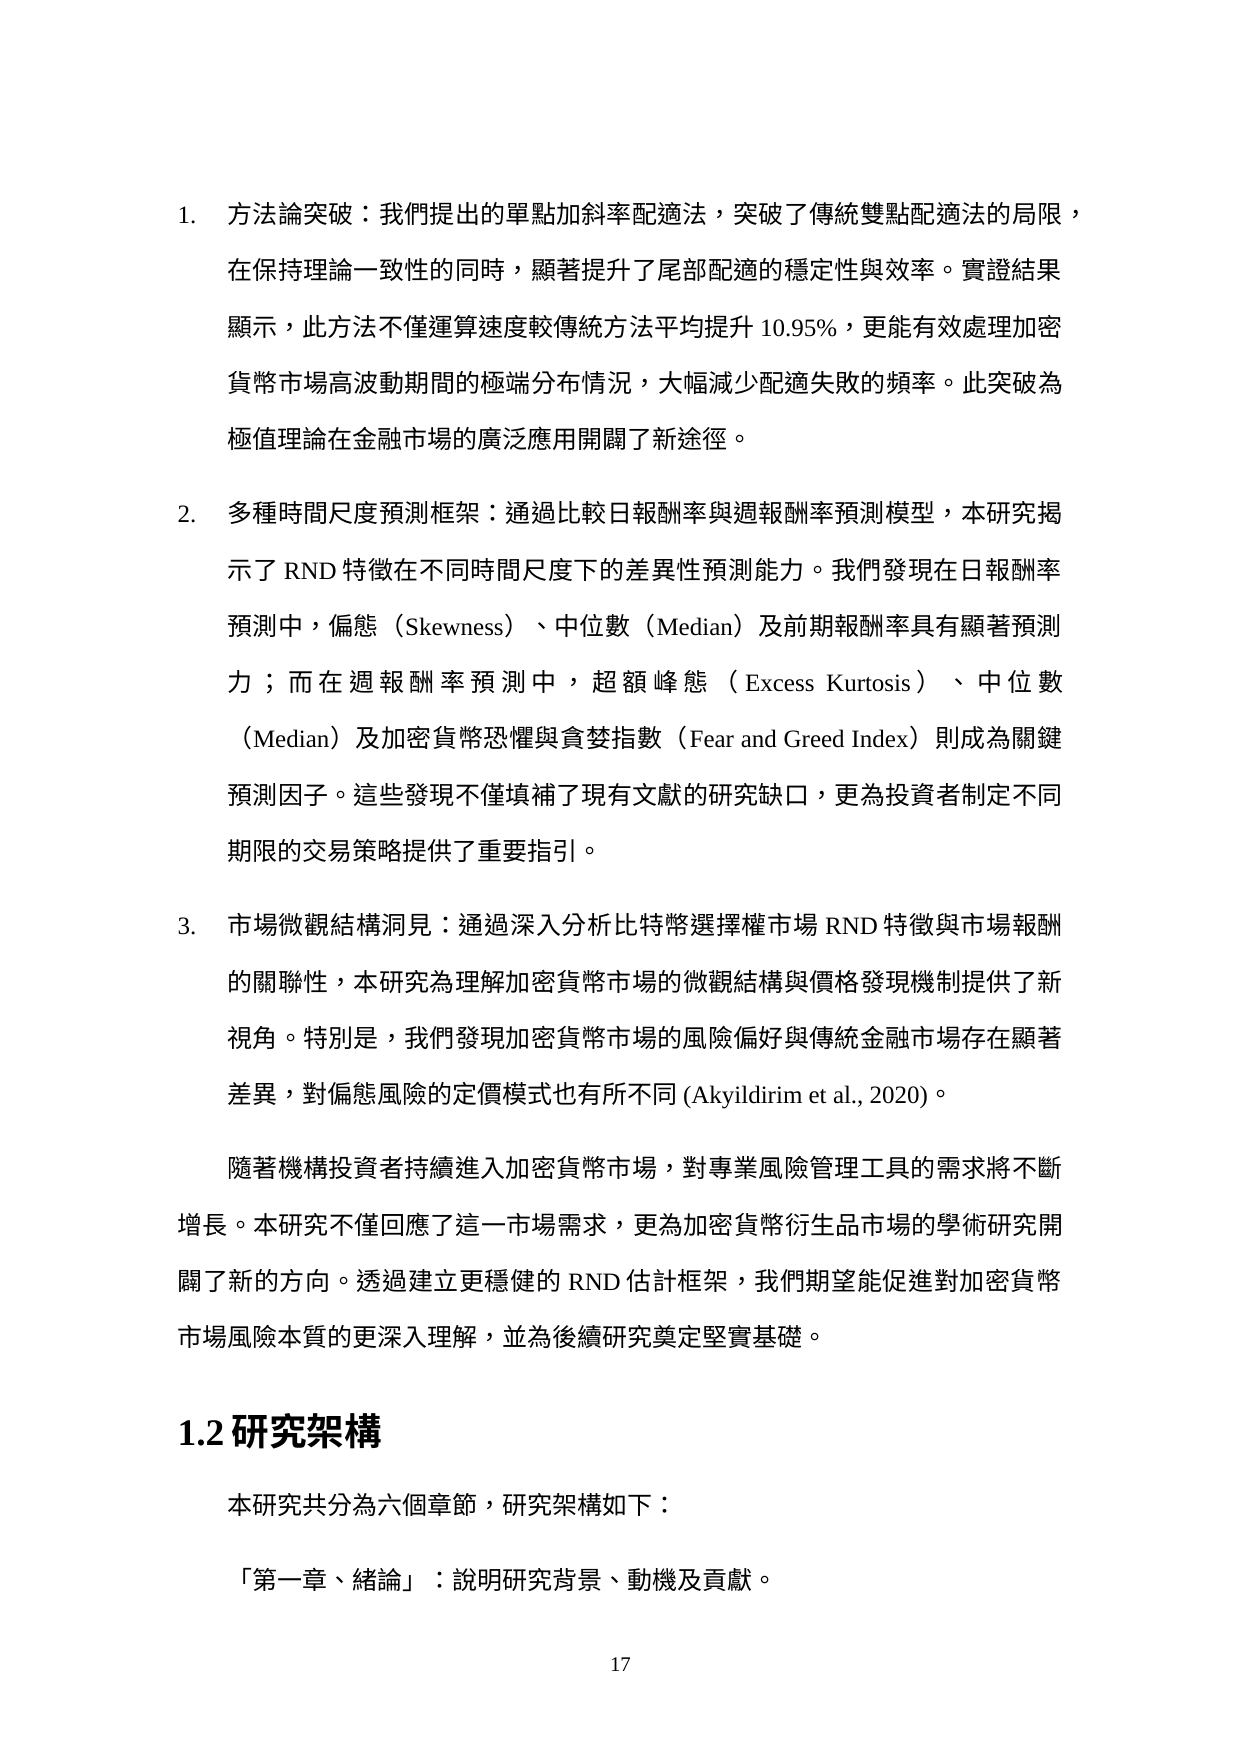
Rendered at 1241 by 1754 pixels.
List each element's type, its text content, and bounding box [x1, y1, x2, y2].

text 「第一章、緒論」：說明研究背景、動機及貢獻。 [177, 1559, 1063, 1597]
list 方法論突破：我們提出的單點加斜率配適法，突破了傳統雙點配適法的局限，在保持理論一致性的同時，顯著提升了尾部配適的穩定性與效率。實證結果顯示，此方法不僅運算速度較傳統方法平均提升10.95%，更能有效處理加密貨幣市場高波動期間的極端分布情況，大幅減少配適失敗的頻率。此突破為極值理論在金融市場的廣泛應用開闢了新途徑。 [177, 194, 1063, 456]
text 本研究共分為六個章節，研究架構如下： [177, 1485, 1063, 1523]
list 多種時間尺度預測框架：通過比較日報酬率與週報酬率預測模型，本研究揭示了RND特徵在不同時間尺度下的差異性預測能力。我們發現在日報酬率預測中，偏態（Skewness）、中位數（Median）及前期報酬率具有顯著預測力；而在週報酬率預測中，超額峰態（Excess Kurtosis）、中位數（Median）及加密貨幣恐懼與貪婪指數（Fear and Greed Index）則成為關鍵預測因子。這些發現不僅填補了現有文獻的研究缺口，更為投資者制定不同期限的交易策略提供了重要指引。 [177, 493, 1063, 868]
subtitle 1.2研究架構 [177, 1391, 1063, 1466]
list 市場微觀結構洞見：通過深入分析比特幣選擇權市場RND特徵與市場報酬的關聯性，本研究為理解加密貨幣市場的微觀結構與價格發現機制提供了新視角。特別是，我們發現加密貨幣市場的風險偏好與傳統金融市場存在顯著差異，對偏態風險的定價模式也有所不同 (Akyildirim et al., 2020)。 [177, 905, 1063, 1111]
text 隨著機構投資者持續進入加密貨幣市場，對專業風險管理工具的需求將不斷增長。本研究不僅回應了這一市場需求，更為加密貨幣衍生品市場的學術研究開闢了新的方向。透過建立更穩健的RND估計框架，我們期望能促進對加密貨幣市場風險本質的更深入理解，並為後續研究奠定堅實基礎。 [177, 1148, 1063, 1354]
